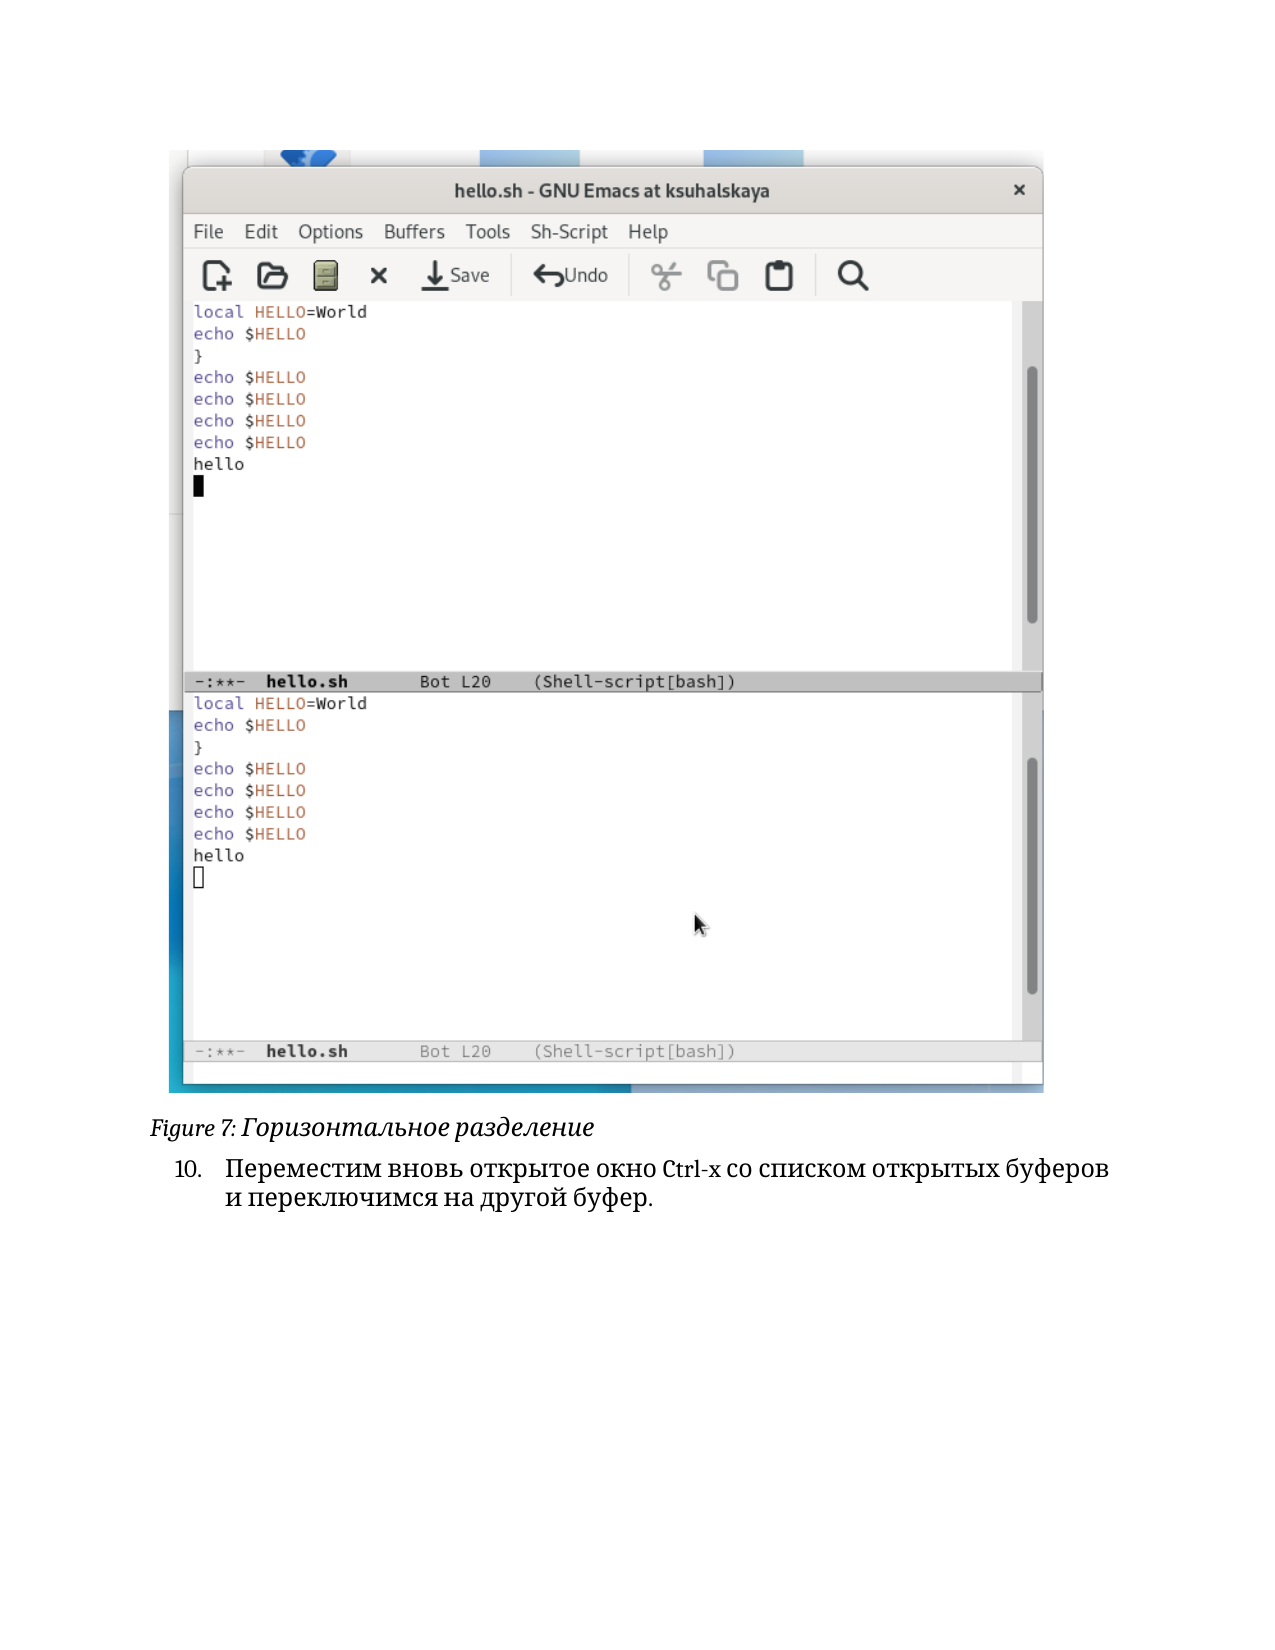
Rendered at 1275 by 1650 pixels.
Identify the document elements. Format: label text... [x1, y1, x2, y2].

text Figure 7: Горизонтальное разделение [150, 1113, 1125, 1142]
picture [168, 150, 1044, 1093]
list Переместим вновь открытое окно Ctrl-x со списком открытых буферов и переключимся на другой буфер. [175, 1155, 1125, 1212]
